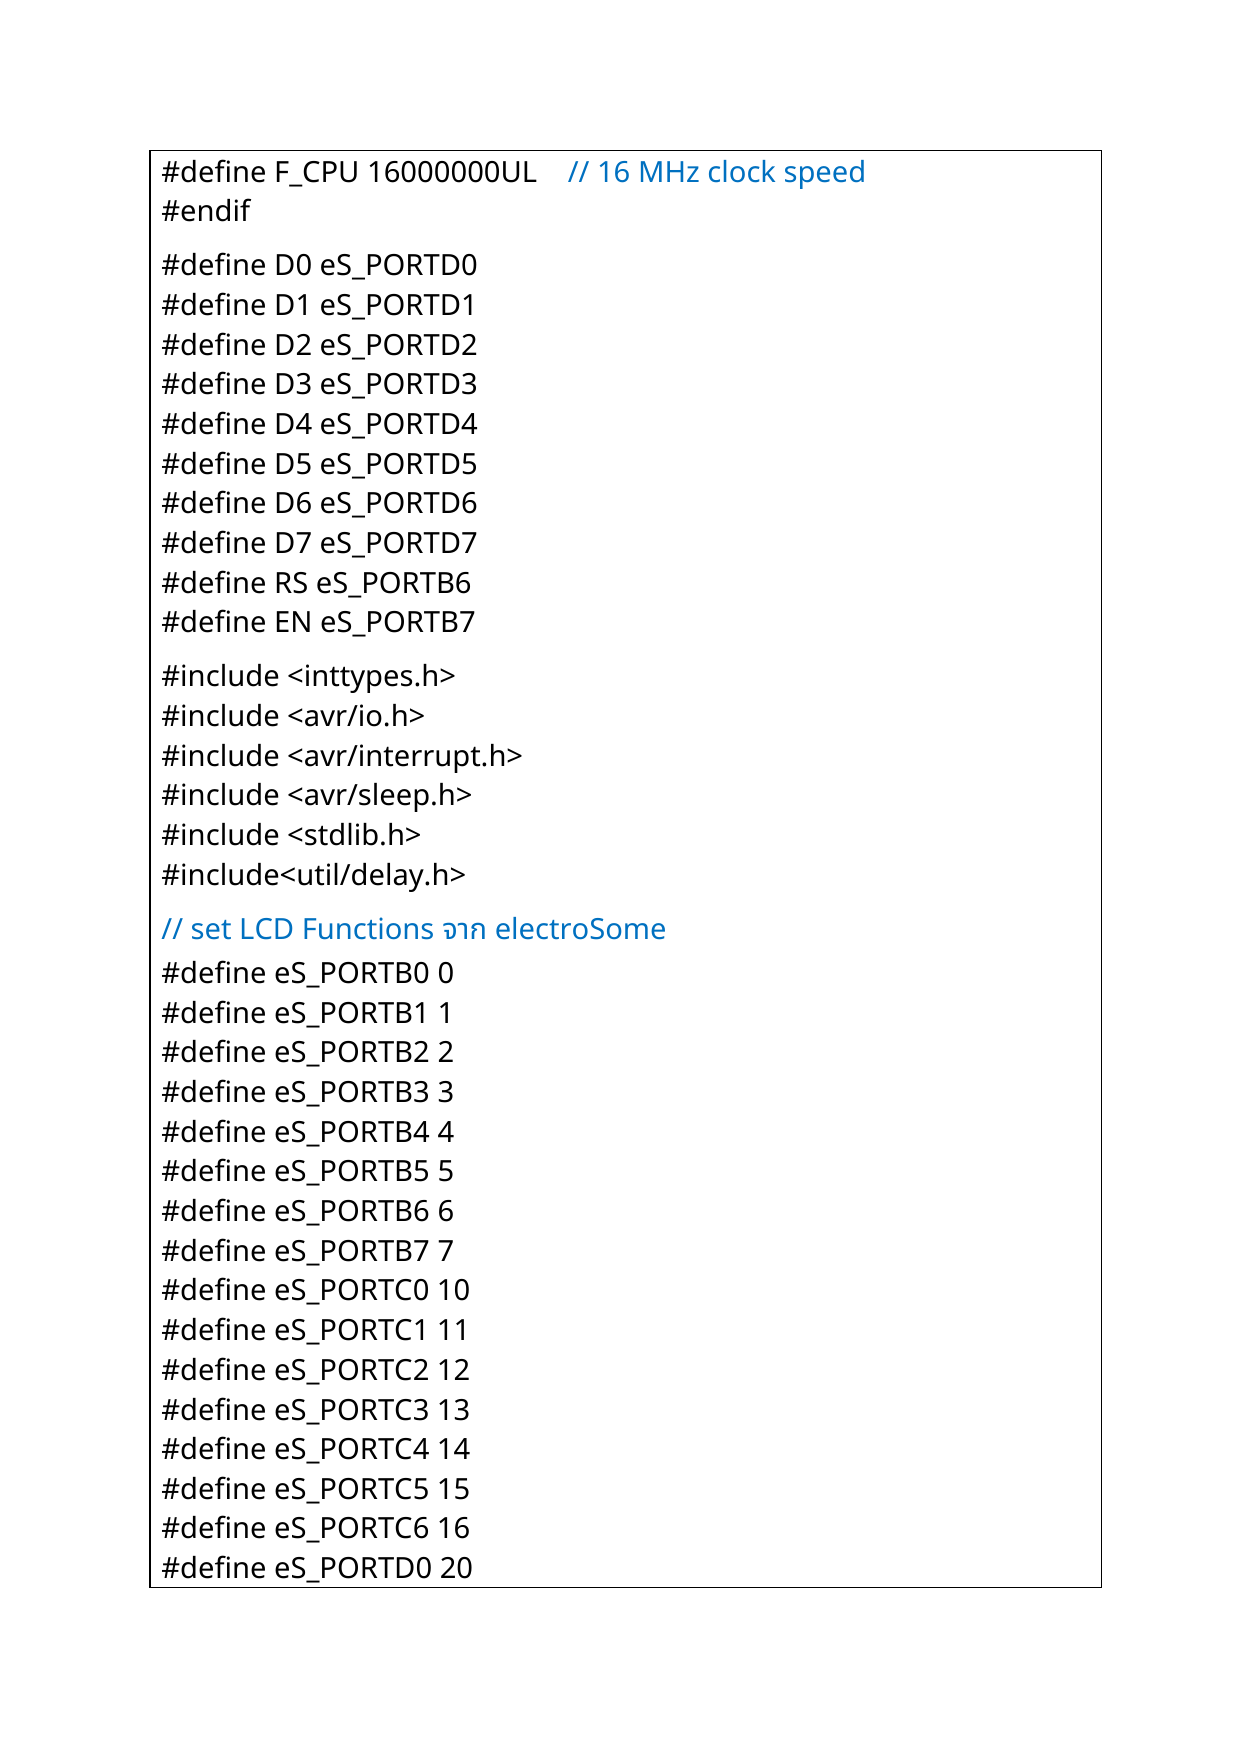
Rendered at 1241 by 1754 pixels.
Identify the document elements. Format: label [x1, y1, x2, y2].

table_header [151, 151, 1101, 1587]
